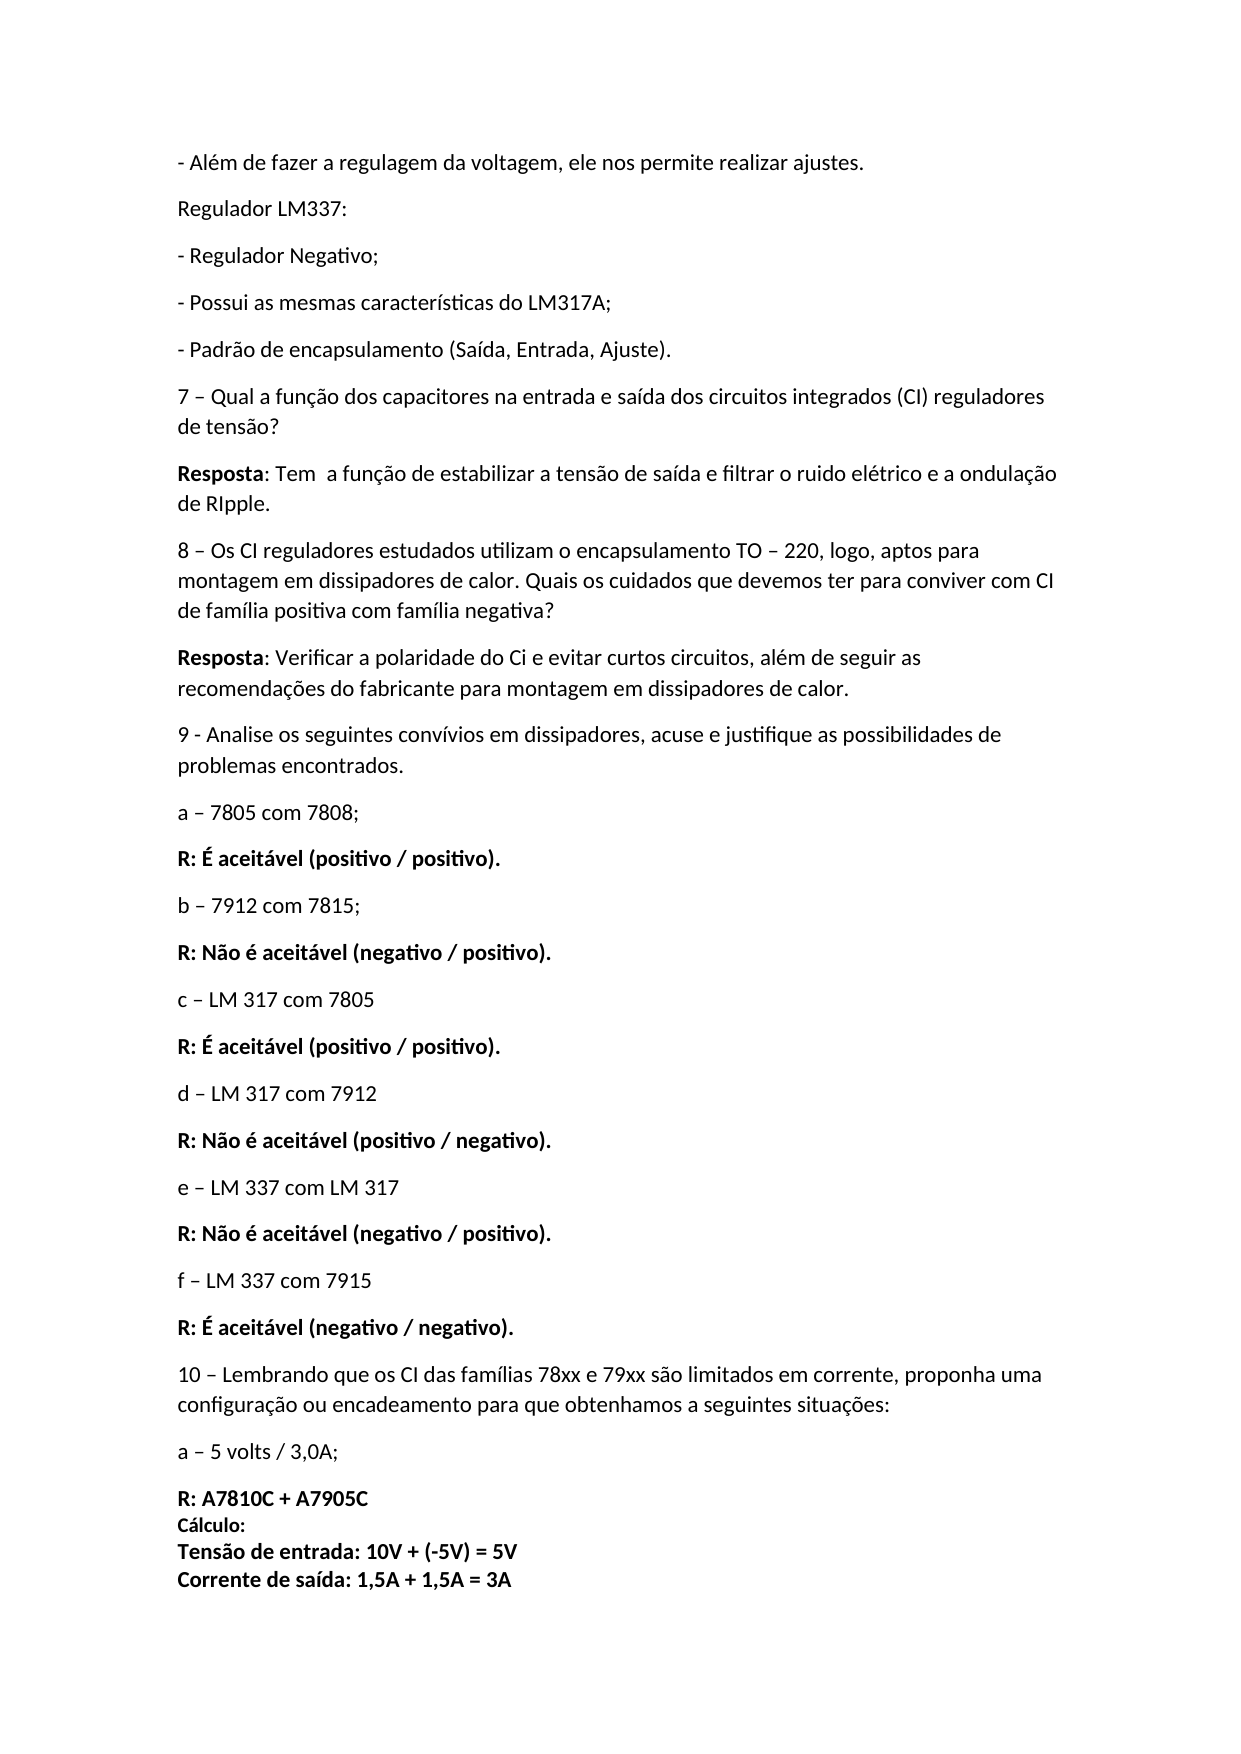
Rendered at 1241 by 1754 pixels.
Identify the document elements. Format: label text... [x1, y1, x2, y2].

text 9 - Analise os seguintes convívios em dissipadores, acuse e justifique as possibilidades de problemas encontrados. [177, 721, 1063, 779]
text Corrente de saída: 1,5A + 1,5A = 3A [177, 1566, 1063, 1593]
text Resposta: Verificar a polaridade do Ci e evitar curtos circuitos, além de seguir as recomendações do fabricante para montagem em dissipadores de calor. [177, 643, 1063, 702]
text R: É aceitável (positivo / positivo). [177, 1032, 1063, 1060]
text Tensão de entrada: 10V + (-5V) = 5V [177, 1537, 1063, 1566]
text f – LM 337 com 7915 [177, 1266, 1063, 1294]
text Regulador LM337: [177, 194, 1063, 222]
text e – LM 337 com LM 317 [177, 1173, 1063, 1201]
text a – 7805 com 7808; [177, 798, 1063, 826]
text 7 – Qual a função dos capacitores na entrada e saída dos circuitos integrados (CI) reguladores de tensão? [177, 382, 1063, 440]
text Resposta: Tem a função de estabilizar a tensão de saída e filtrar o ruido elétrico e a ondulação de RIpple. [177, 459, 1063, 517]
text b – 7912 com 7815; [177, 891, 1063, 919]
text R: Não é aceitável (negativo / positivo). [177, 938, 1063, 966]
text R: Não é aceitável (positivo / negativo). [177, 1126, 1063, 1154]
text R: É aceitável (positivo / positivo). [177, 844, 1063, 872]
text a – 5 volts / 3,0A; [177, 1437, 1063, 1465]
text R: Não é aceitável (negativo / positivo). [177, 1219, 1063, 1247]
text 10 – Lembrando que os CI das famílias 78xx e 79xx são limitados em corrente, proponha uma configuração ou encadeamento para que obtenhamos a seguintes situações: [177, 1360, 1063, 1418]
text d – LM 317 com 7912 [177, 1079, 1063, 1107]
text c – LM 317 com 7805 [177, 985, 1063, 1013]
text Cálculo: [177, 1512, 1063, 1537]
text - Padrão de encapsulamento (Saída, Entrada, Ajuste). [177, 335, 1063, 363]
text - Possui as mesmas características do LM317A; [177, 288, 1063, 316]
text R: É aceitável (negativo / negativo). [177, 1313, 1063, 1341]
text - Além de fazer a regulagem da voltagem, ele nos permite realizar ajustes. [177, 148, 1063, 176]
text R: A7810C + A7905C [177, 1484, 1063, 1512]
text - Regulador Negativo; [177, 241, 1063, 269]
text 8 – Os CI reguladores estudados utilizam o encapsulamento TO – 220, logo, aptos para montagem em dissipadores de calor. Quais os cuidados que devemos ter para conviver com CI de família positiva com família negativa? [177, 536, 1063, 624]
